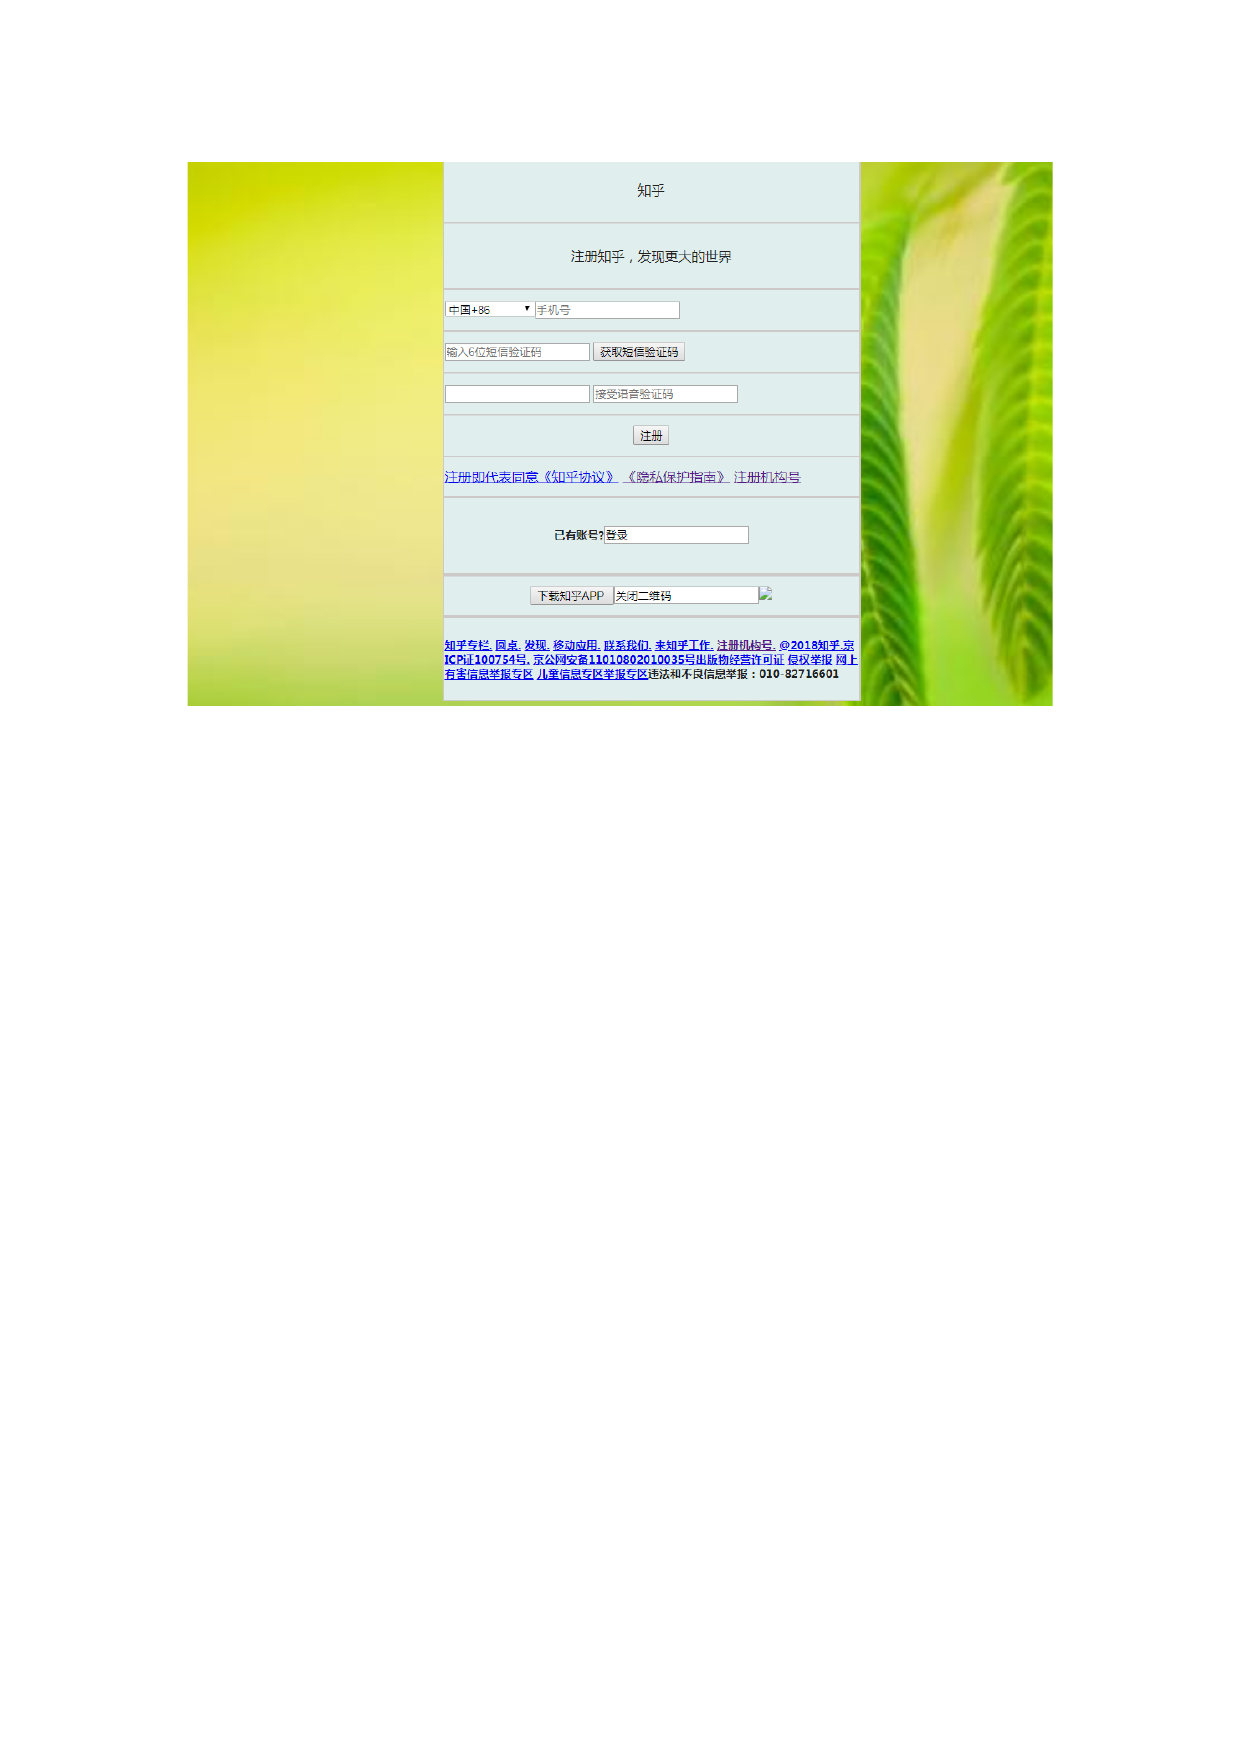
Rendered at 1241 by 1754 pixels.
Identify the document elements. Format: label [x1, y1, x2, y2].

picture [187, 162, 1053, 706]
